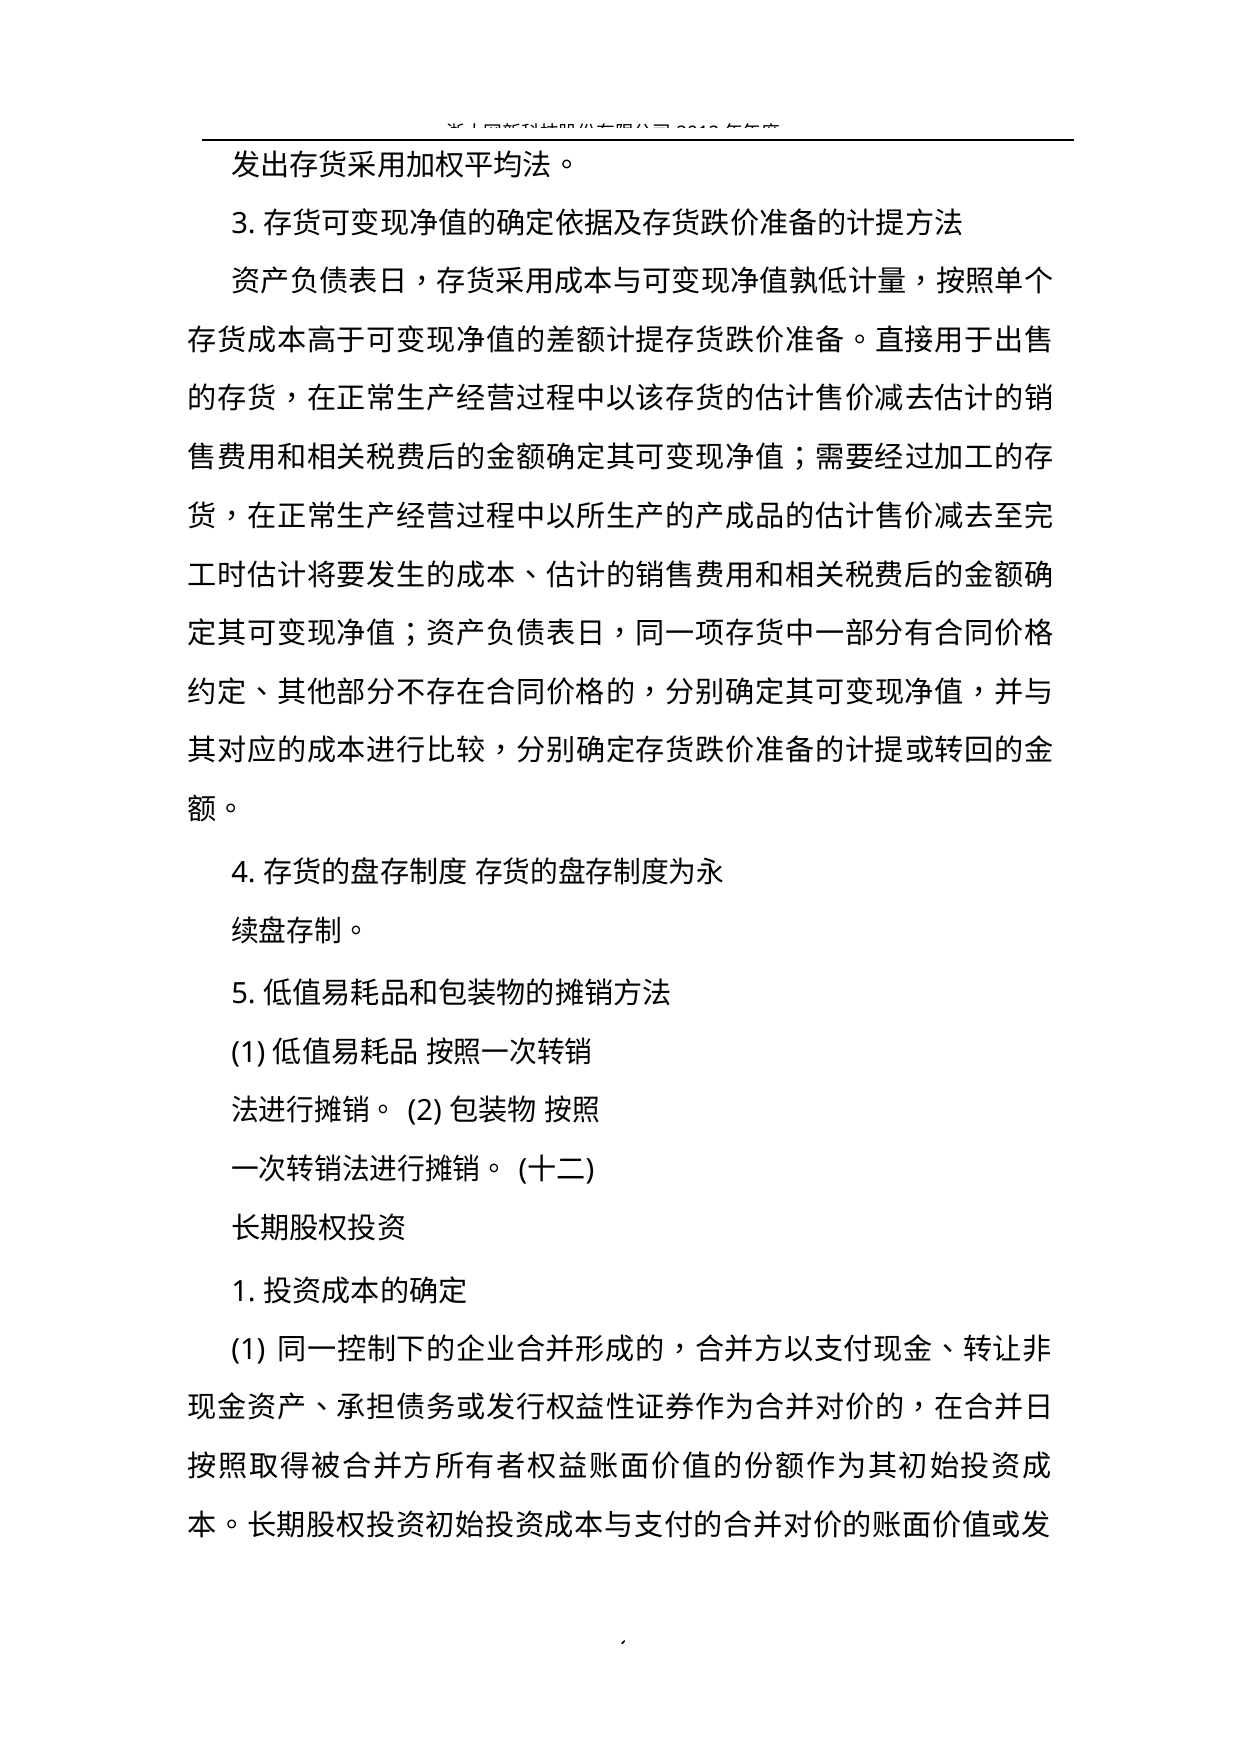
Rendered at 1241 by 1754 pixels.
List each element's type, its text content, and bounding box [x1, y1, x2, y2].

text 3. 存货可变现净值的确定依据及存货跌价准备的计提方法 [231, 202, 1055, 242]
text 发出存货采用加权平均法。 [231, 144, 1055, 184]
text 4. 存货的盘存制度 存货的盘存制度为永续盘存制。 [231, 851, 729, 949]
text (1) 同一控制下的企业合并形成的，合并方以支付现金、转让非 现金资产、承担债务或发行权益性证券作为合并对价的，在合并日 按照取得被合并方所有者权益账面价值的份额作为其初始投资成 本。长期股权投资初始投资成本与支付的合并对价的账面价值或发 [187, 1328, 1053, 1544]
text 1. 投资成本的确定 [231, 1270, 1055, 1309]
text 资产负债表日，存货采用成本与可变现净值孰低计量，按照单个 存货成本高于可变现净值的差额计提存货跌价准备。直接用于出售 的存货，在正常生产经营过程中以该存货的估计售价减去估计的销 售费用和相关税费后的金额确定其可变现净值；需要经过加工的存 货，在正常生产经营过程中以所生产的产成品的估计售价减去至完 工时估计将要发生的成本、估计的销售费用和相关税费后的金额确 定其可变现净值；资产负债表日，同一项存货中一部分有合同价格 约定、其他部分不存在合同价格的，分别确定其可变现净值，并与 其对应的成本进行比较，分别确定存货跌价准备的计提或转回的金 额。 [187, 261, 1053, 828]
text (1) 低值易耗品 按照一次转销法进行摊销。 (2) 包装物 按照一次转销法进行摊销。 (十二) 长期股权投资 [231, 1031, 605, 1247]
text 5. 低值易耗品和包装物的摊销方法 [231, 973, 1055, 1012]
